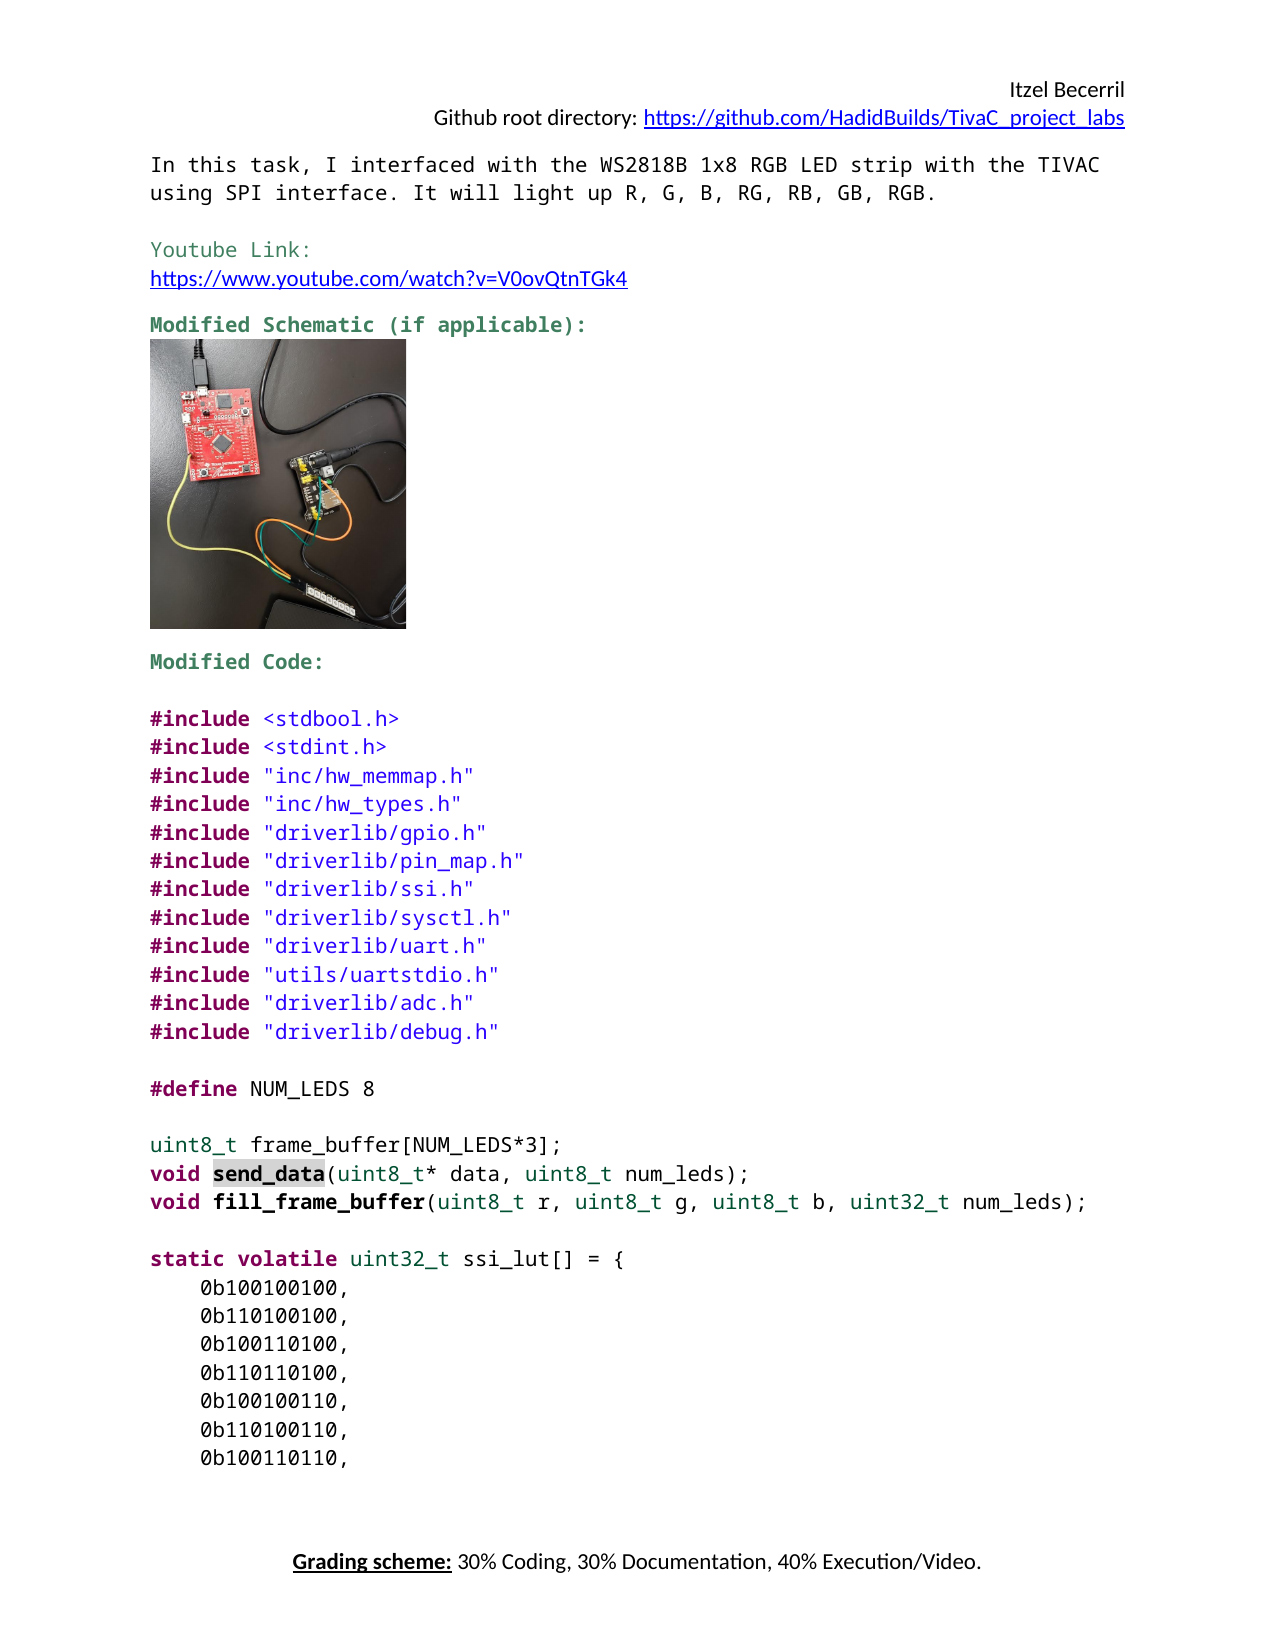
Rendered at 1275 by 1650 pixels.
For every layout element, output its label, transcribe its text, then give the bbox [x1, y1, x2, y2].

text void fill_frame_buffer(uint8_t r, uint8_t g, uint8_t b, uint32_t num_leds); [150, 1187, 1125, 1216]
text 0b110100110, [150, 1415, 1125, 1443]
text #include "driverlib/pin_map.h" [150, 846, 1125, 874]
text 0b100100110, [150, 1386, 1125, 1415]
text 0b100100100, [150, 1273, 1125, 1301]
text #include "driverlib/adc.h" [150, 988, 1125, 1017]
text https://www.youtube.com/watch?v=V0ovQtnTGk4 [150, 264, 1125, 292]
text Modified Schematic (if applicable): [150, 311, 1125, 339]
text 0b100110110, [150, 1443, 1125, 1472]
text #include "driverlib/ssi.h" [150, 874, 1125, 903]
text 0b110110100, [150, 1358, 1125, 1386]
text 0b100110100, [150, 1329, 1125, 1358]
text Modified Code: [150, 647, 1125, 676]
text #include "utils/uartstdio.h" [150, 960, 1125, 988]
picture [150, 339, 407, 629]
text Youtube Link: [150, 235, 1125, 264]
text void send_data(uint8_t* data, uint8_t num_leds); [325, 1159, 1125, 1187]
text #include <stdint.h> [150, 732, 1125, 761]
text 0b110100100, [150, 1301, 1125, 1329]
text #include "driverlib/debug.h" [150, 1017, 1125, 1045]
text #define NUM_LEDS 8 [150, 1074, 1125, 1102]
text static volatile uint32_t ssi_lut[] = { [150, 1244, 1125, 1273]
text #include "driverlib/uart.h" [150, 931, 1125, 960]
text In this task, I interfaced with the WS2818B 1x8 RGB LED strip with the TIVAC using SPI interface. It will light up R, G, B, RG, RB, GB, RGB. [150, 150, 1125, 207]
text #include "inc/hw_types.h" [150, 789, 1125, 818]
text #include <stdbool.h> [150, 704, 1125, 732]
text uint8_t frame_buffer[NUM_LEDS*3]; [150, 1131, 1125, 1159]
text #include "driverlib/gpio.h" [150, 818, 1125, 846]
text #include "inc/hw_memmap.h" [150, 761, 1125, 789]
text #include "driverlib/sysctl.h" [150, 903, 1125, 931]
